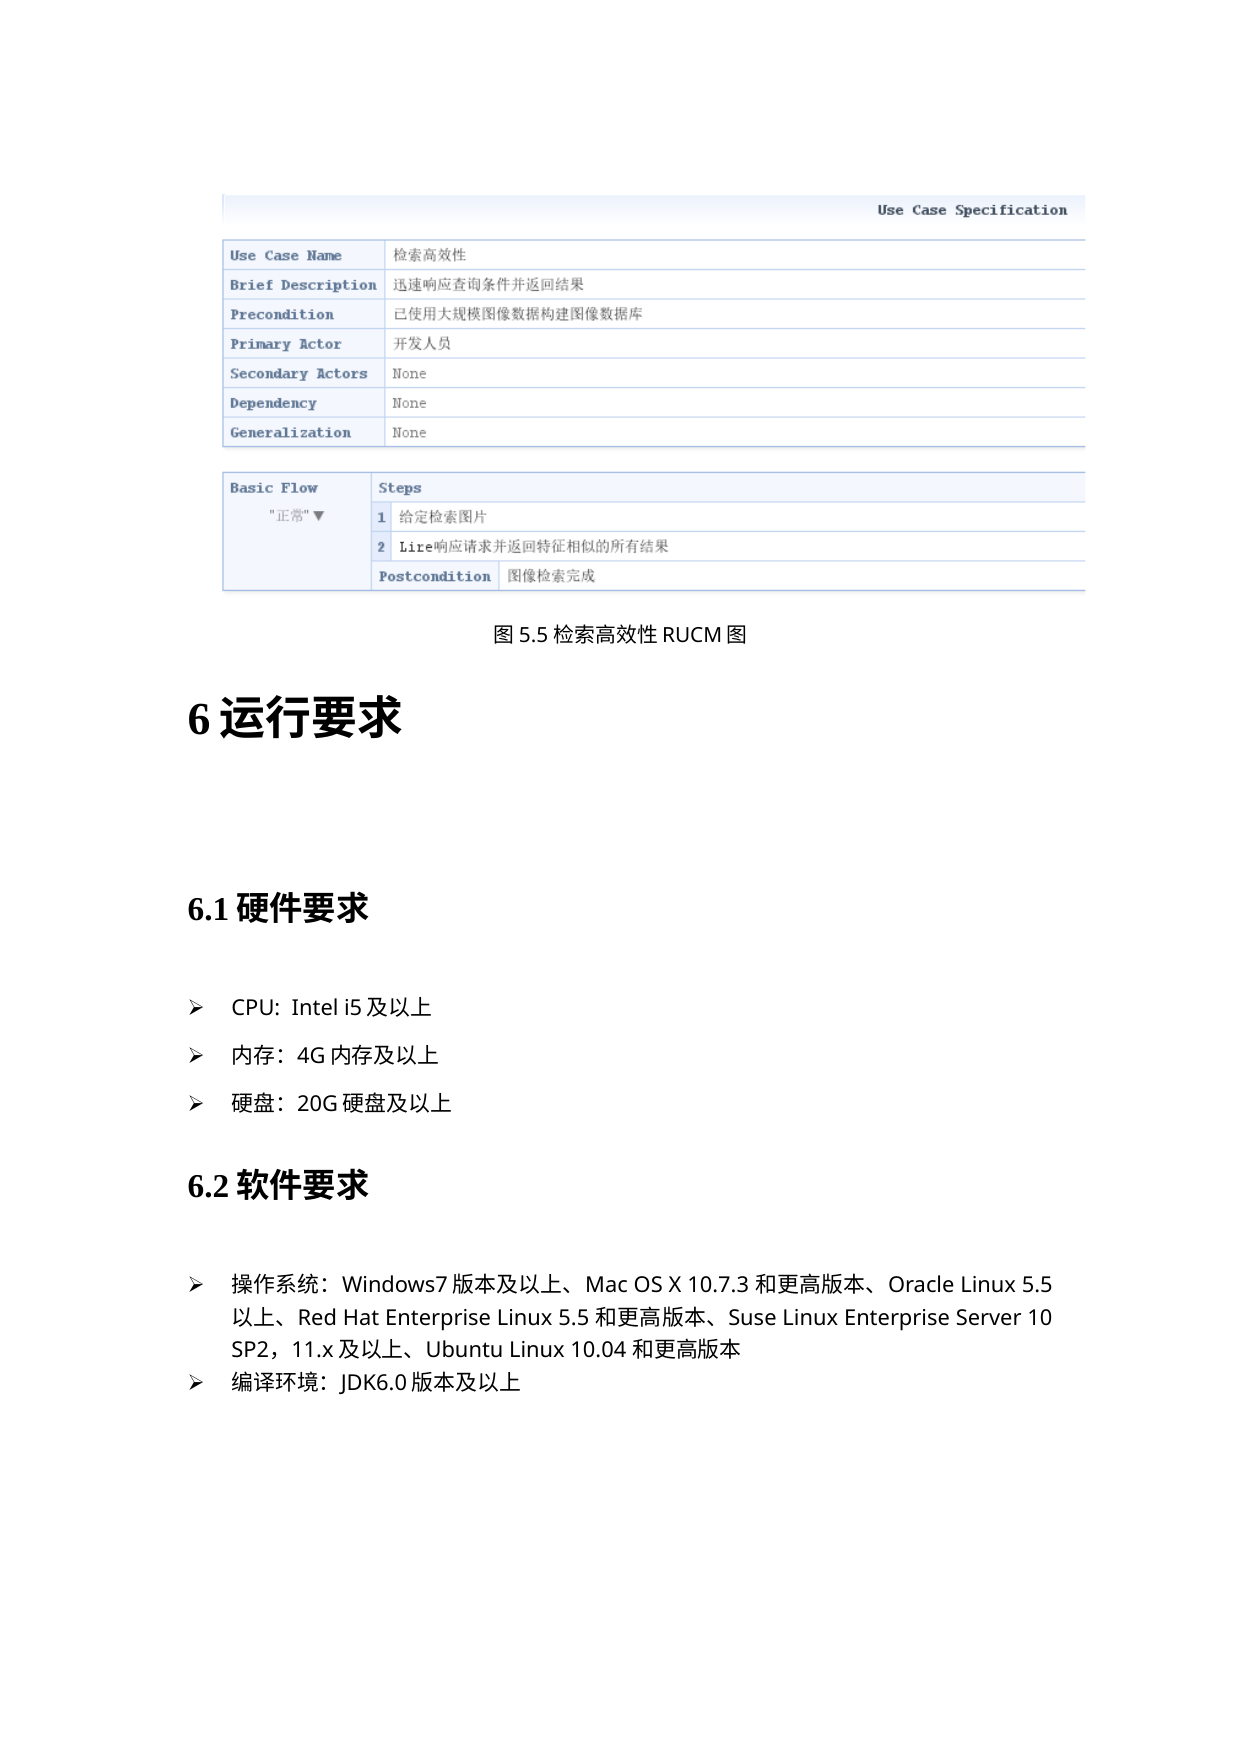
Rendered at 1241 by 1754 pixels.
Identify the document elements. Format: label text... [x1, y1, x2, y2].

list CPU: Intel i5及以上 [187, 989, 1053, 1022]
list 编译环境：JDK6.0版本及以上 [187, 1364, 1053, 1397]
list 操作系统：Windows7版本及以上、Mac OS X 10.7.3 和更高版本、Oracle Linux 5.5 以上、Red Hat Enterprise Linux 5.5 和更高版本、Suse Linux Enterprise Server 10 SP2，11.x及以上、Ubuntu Linux 10.04 和更高版本 [187, 1267, 1053, 1364]
picture [220, 194, 1086, 617]
subtitle 6运行要求 [187, 666, 1053, 763]
text 图 5.5 检索高效性RUCM图 [187, 617, 1053, 649]
subtitle 6.1硬件要求 [187, 873, 1053, 938]
subtitle 6.2软件要求 [187, 1151, 1053, 1216]
list 内存：4G内存及以上 [187, 1038, 1053, 1070]
list 硬盘：20G硬盘及以上 [187, 1086, 1053, 1118]
